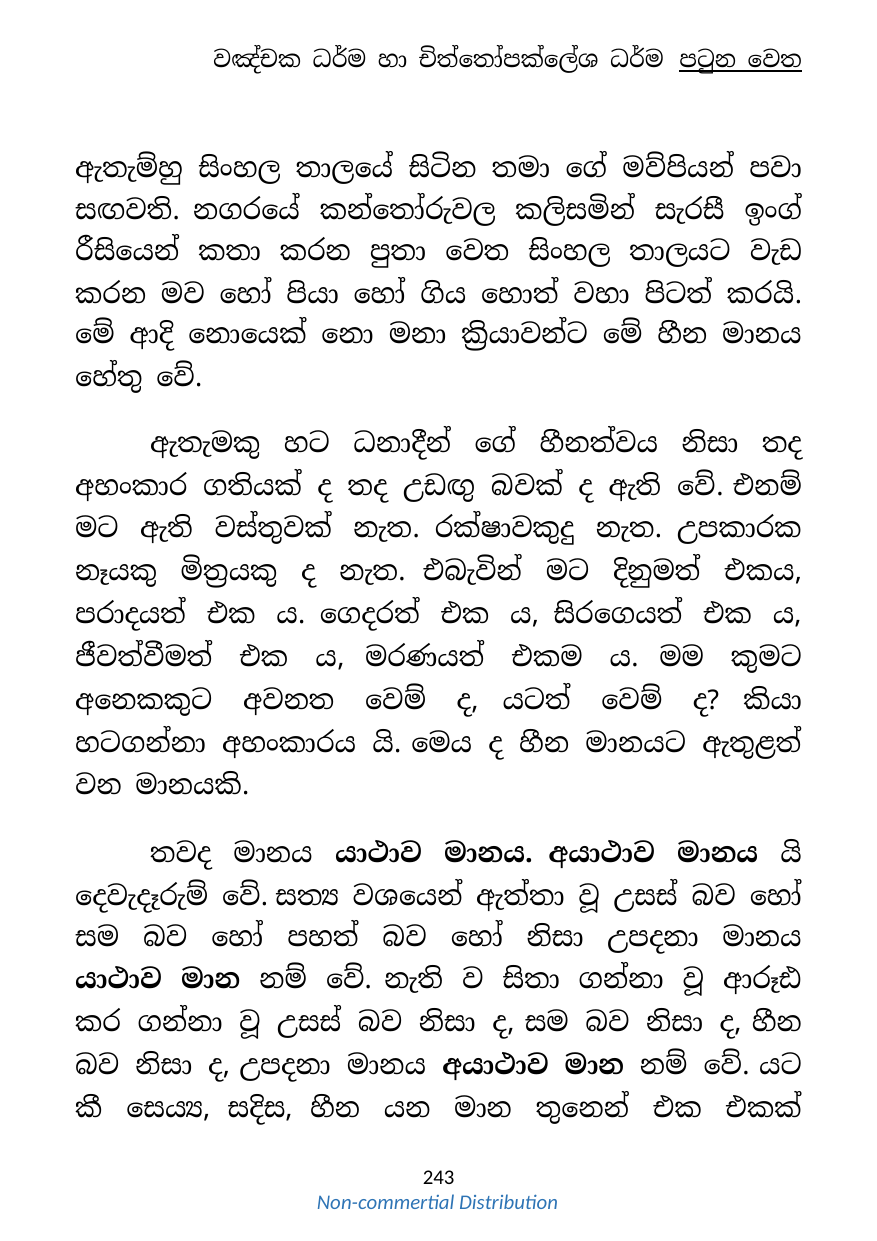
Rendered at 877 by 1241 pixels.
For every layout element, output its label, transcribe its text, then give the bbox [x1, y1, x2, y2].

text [75, 150, 802, 395]
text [75, 834, 802, 1126]
text ඇතැමකු හට ධනාදීන් ගේ හීනත්වය නිසා තද අහංකාර ගතියක් ද තද උඩඟු බවක් ද ඇති වේ. එනම් මට ඇති වස්තුවක් නැත. රක්ෂාවකුදු නැත. උපකාරක නෑයකු මිත්‍ර‍යකු ද නැත. එබැවින් මට දිනුමත් එකය, පරාදයත් එක ය. ගෙදරත් එක ය, සිරගෙයත් එක ය, ජීවත්වීමත් එක ය, මරණයත් එකම ය. මම කුමට අනෙකකුට අවනත වෙම් ද, යටත් වෙම් ද? කියා හටගන්නා අහංකාරය යි. මෙය ද හීන මානයට ඇතුළත් වන මානයකි. [75, 425, 802, 803]
